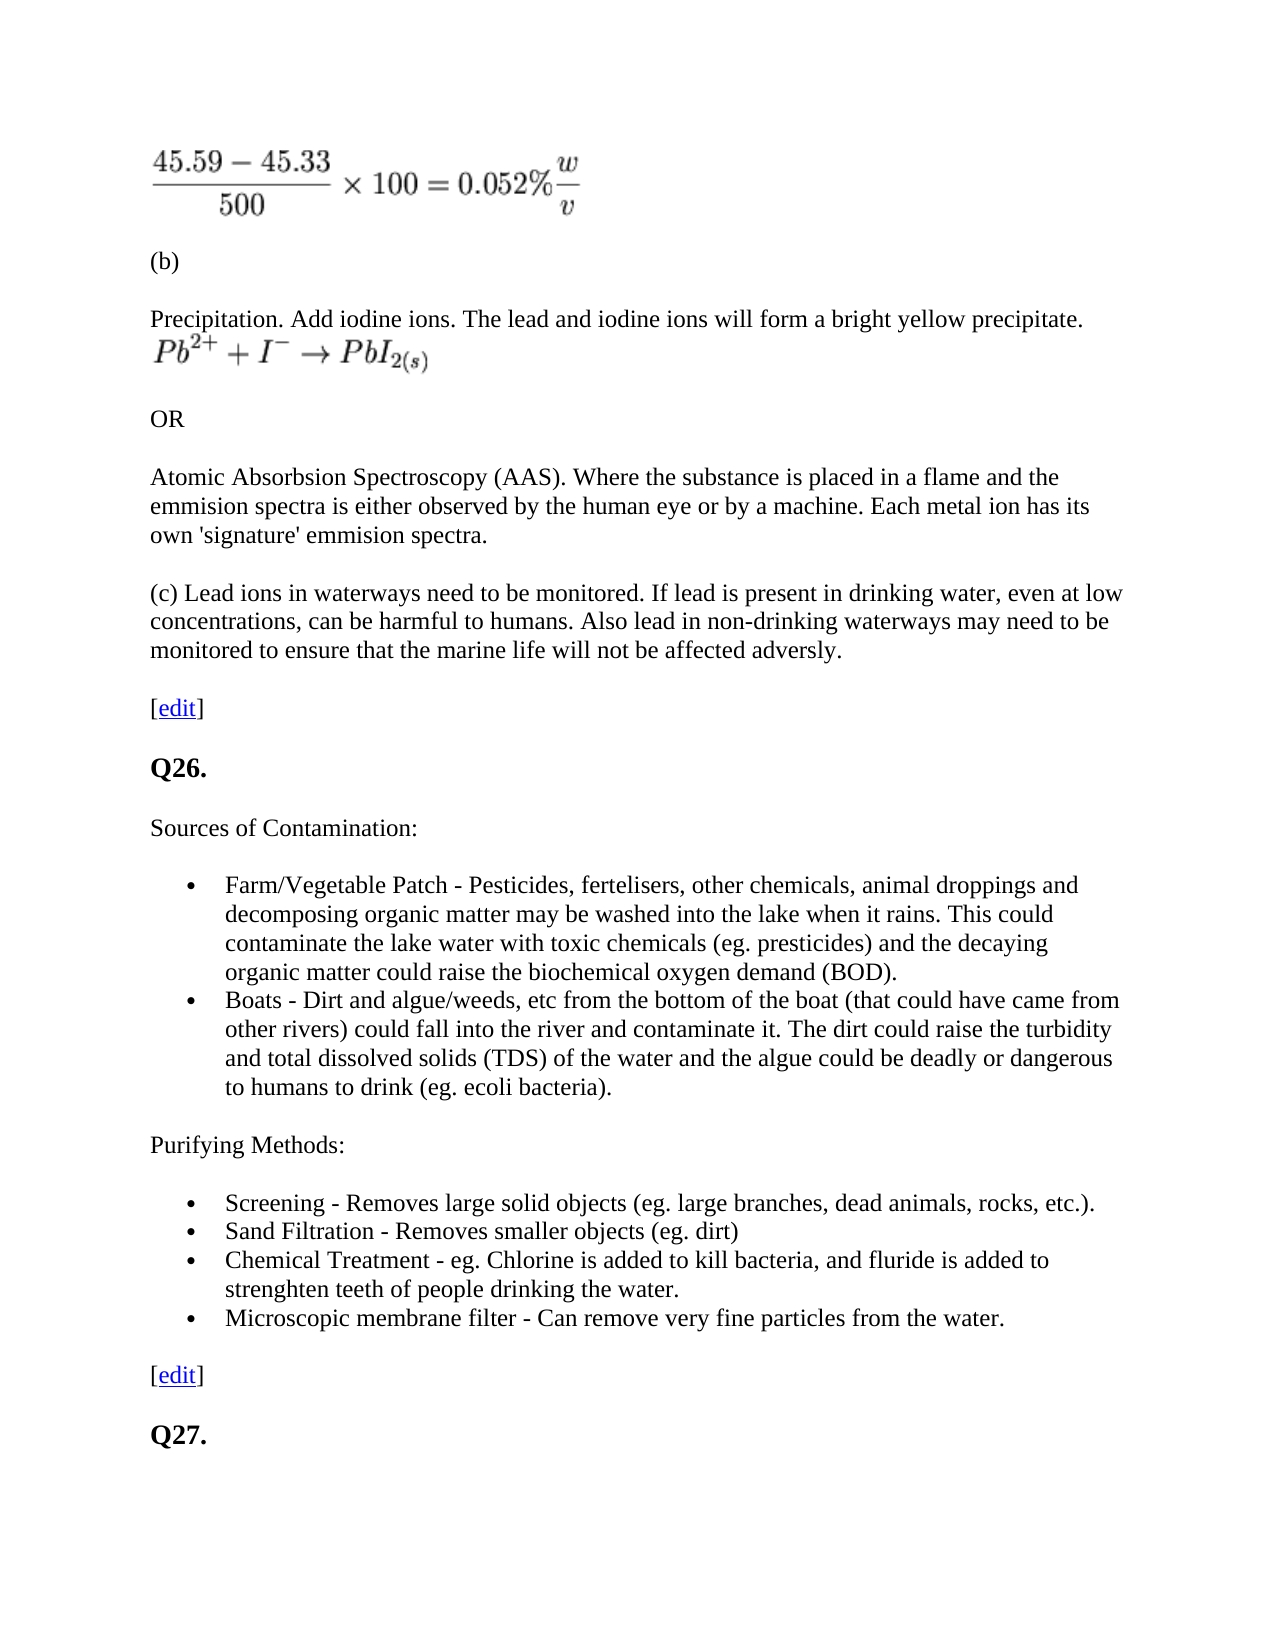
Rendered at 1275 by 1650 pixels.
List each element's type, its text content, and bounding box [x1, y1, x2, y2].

text Atomic Absorbsion Spectroscopy (AAS). Where the substance is placed in a flame and the emmision spectra is either observed by the human eye or by a machine. Each metal ion has its own 'signature' emmision spectra. [150, 462, 1125, 548]
text (b) [150, 246, 1125, 275]
list Microscopic membrane filter - Can remove very fine particles from the water. [187, 1303, 1125, 1331]
list Chemical Treatment - eg. Chlorine is added to kill bacteria, and fluride is added to strenghten teeth of people drinking the water. [187, 1245, 1125, 1303]
text Purifying Methods: [150, 1130, 1125, 1158]
list Boats - Dirt and algue/weeds, etc from the bottom of the boat (that could have came from other rivers) could fall into the river and contaminate it. The dirt could raise the turbidity and total dissolved solids (TDS) of the water and the algue could be deadly or dangerous to humans to drink (eg. ecoli bacteria). [187, 986, 1125, 1101]
list Sand Filtration - Removes smaller objects (eg. dirt) [187, 1216, 1125, 1245]
list Farm/Vegetable Patch - Pesticides, fertelisers, other chemicals, animal droppings and decomposing organic matter may be washed into the lake when it rains. This could contaminate the lake water with toxic chemicals (eg. presticides) and the decaying organic matter could raise the biochemical oxygen demand (BOD). [187, 871, 1125, 986]
text OR [150, 404, 1125, 433]
text Precipitation. Add iodine ions. The lead and iodine ions will form a bright yellow precipitate. [150, 304, 1125, 375]
text [edit] [150, 693, 1125, 722]
text Q26. [150, 751, 1125, 783]
picture [150, 150, 585, 218]
text [edit] [150, 1361, 1125, 1389]
text Q27. [150, 1418, 1125, 1451]
text Sources of Contamination: [150, 813, 1125, 841]
picture [150, 333, 432, 376]
text (c) Lead ions in waterways need to be monitored. If lead is present in drinking water, even at low concentrations, can be harmful to humans. Also lead in non-drinking waterways may need to be monitored to ensure that the marine life will not be affected adversly. [150, 578, 1125, 664]
list Screening - Removes large solid objects (eg. large branches, dead animals, rocks, etc.). [187, 1188, 1125, 1216]
